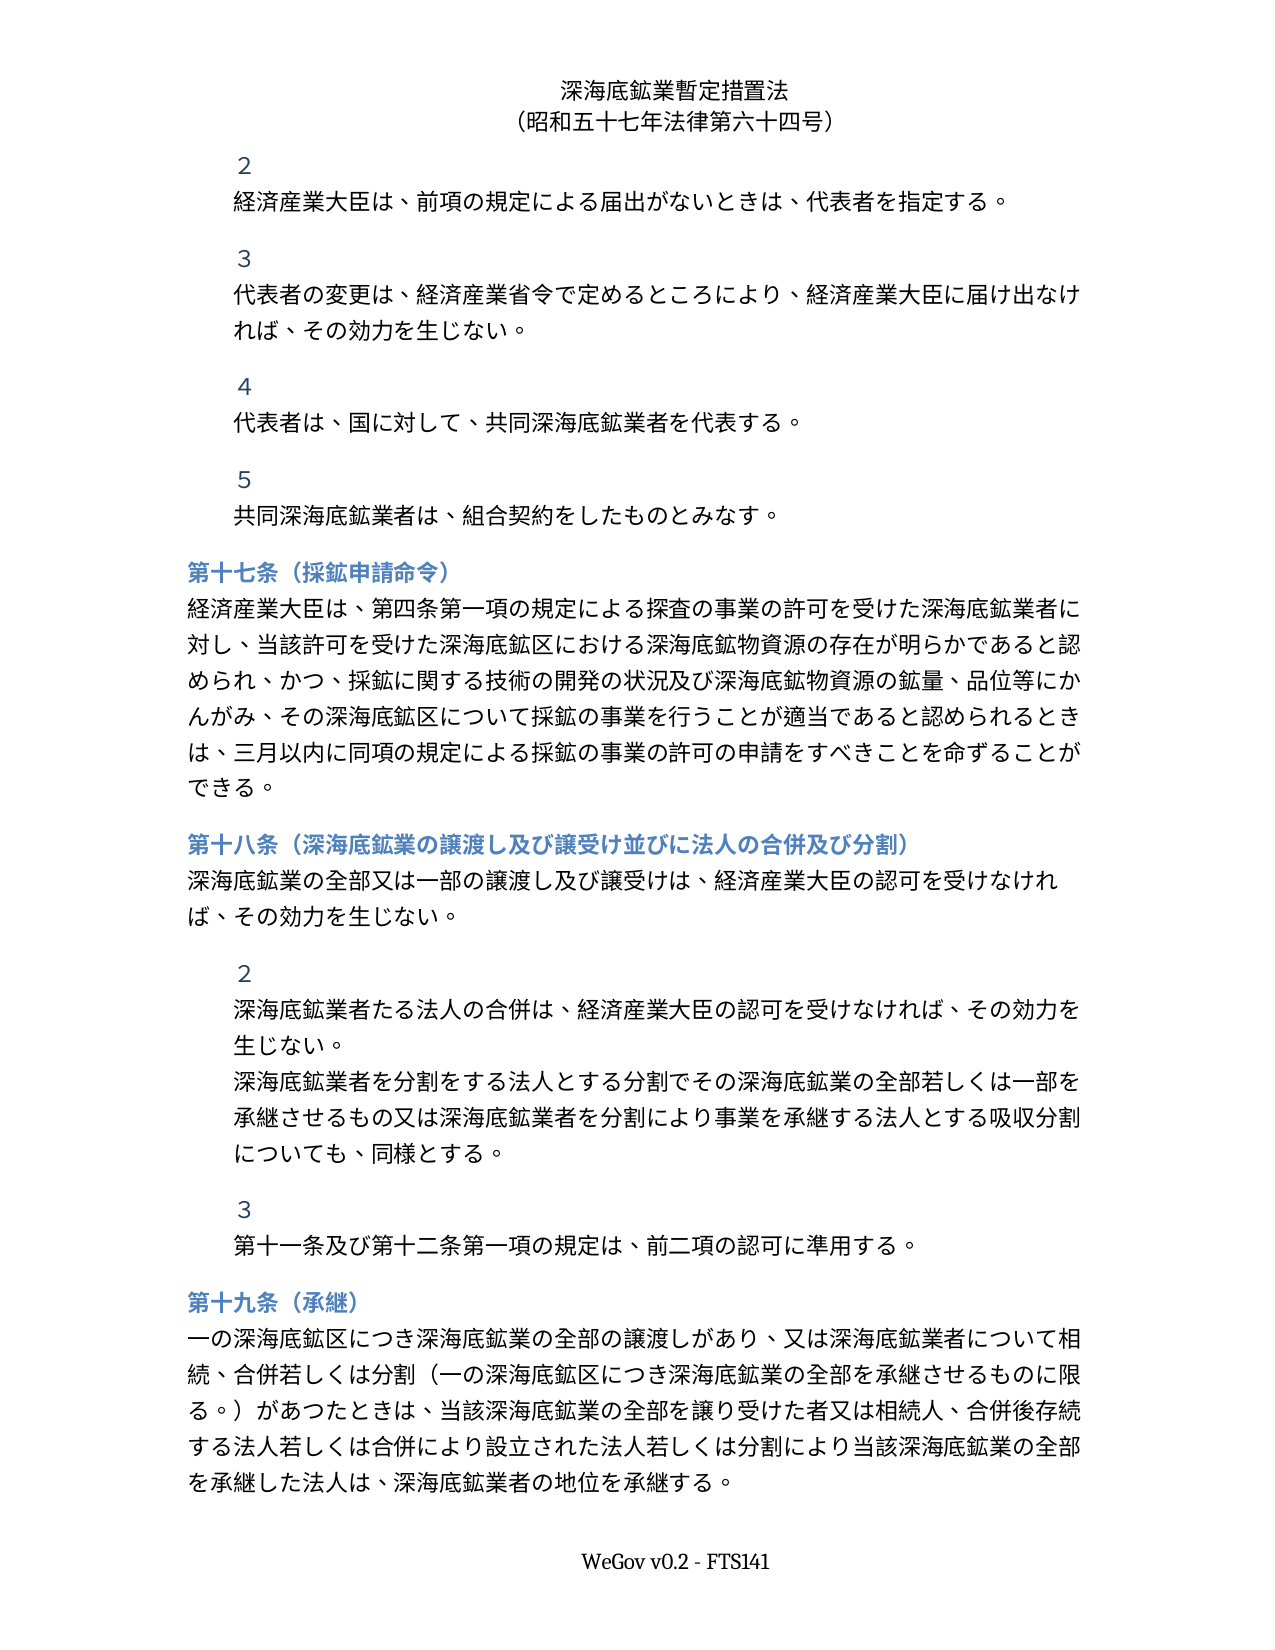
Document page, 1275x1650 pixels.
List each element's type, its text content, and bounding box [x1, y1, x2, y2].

text 第十一条及び第十二条第一項の規定は、前二項の認可に準用する。 [233, 1230, 1087, 1261]
text 代表者の変更は、経済産業省令で定めるところにより、経済産業大臣に届け出なければ、その効力を生じない。 [233, 279, 1087, 346]
subtitle ３ [233, 1194, 1087, 1226]
subtitle 第十八条（深海底鉱業の譲渡し及び譲受け並びに法人の合併及び分割） [187, 829, 1087, 860]
subtitle 第十九条（承継） [187, 1287, 1087, 1318]
subtitle ４ [233, 371, 1087, 403]
text 経済産業大臣は、前項の規定による届出がないときは、代表者を指定する。 [233, 186, 1087, 217]
subtitle ５ [233, 464, 1087, 495]
text 深海底鉱業の全部又は一部の譲渡し及び譲受けは、経済産業大臣の認可を受けなければ、その効力を生じない。 [187, 865, 1087, 932]
text 共同深海底鉱業者は、組合契約をしたものとみなす。 [233, 500, 1087, 531]
subtitle ３ [233, 243, 1087, 274]
text 経済産業大臣は、第四条第一項の規定による探査の事業の許可を受けた深海底鉱業者に対し、当該許可を受けた深海底鉱区における深海底鉱物資源の存在が明らかであると認められ、かつ、採鉱に関する技術の開発の状況及び深海底鉱物資源の鉱量、品位等にかんがみ、その深海底鉱区について採鉱の事業を行うことが適当であると認められるときは、三月以内に同項の規定による採鉱の事業の許可の申請をすべきことを命ずることができる。 [187, 593, 1087, 804]
text 深海底鉱業者たる法人の合併は、経済産業大臣の認可を受けなければ、その効力を生じない。 深海底鉱業者を分割をする法人とする分割でその深海底鉱業の全部若しくは一部を承継させるもの又は深海底鉱業者を分割により事業を承継する法人とする吸収分割についても、同様とする。 [233, 994, 1087, 1169]
text 代表者は、国に対して、共同深海底鉱業者を代表する。 [233, 407, 1087, 438]
subtitle ２ [233, 958, 1087, 989]
subtitle 第十七条（採鉱申請命令） [187, 557, 1087, 588]
subtitle ２ [233, 150, 1087, 181]
